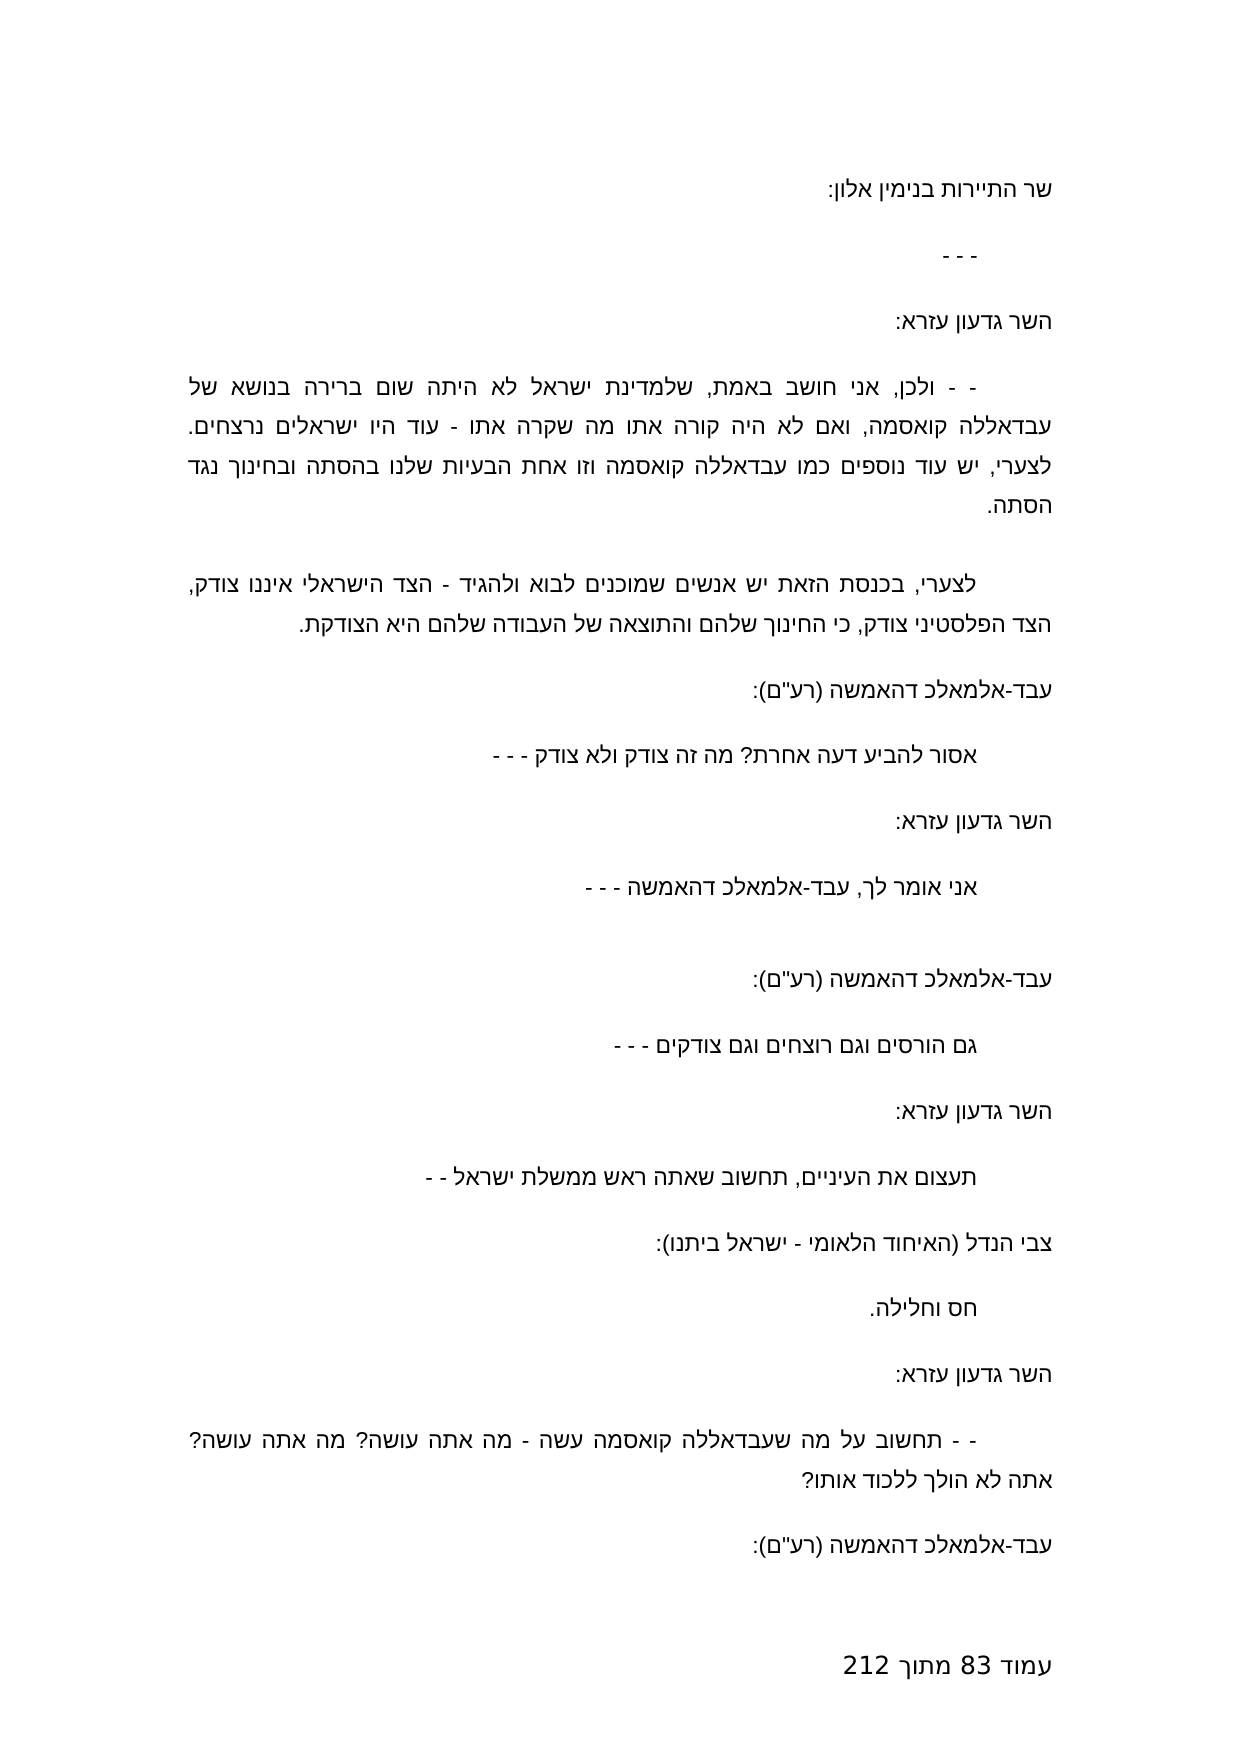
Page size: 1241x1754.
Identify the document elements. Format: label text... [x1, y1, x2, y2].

text השר גדעון עזרא: [187, 1335, 1053, 1388]
text חס וחלילה. [187, 1295, 1053, 1322]
text אני אומר לך, עבד-אלמאלכ דהאמשה - - - [187, 874, 1053, 900]
text עבד-אלמאלכ דהאמשה (רע"ם): [187, 913, 1053, 993]
text - - ולכן, אני חושב באמת, שלמדינת ישראל לא היתה שום ברירה בנושא של עבדאללה קואסמה, ואם לא היה קורה אתו מה שקרה אתו - עוד היו ישראלים נרצחים. לצערי, יש עוד נוספים כמו עבדאללה קואסמה וזו אחת הבעיות שלנו בהסתה ובחינוך נגד הסתה. [187, 374, 1053, 519]
text השר גדעון עזרא: [187, 1072, 1053, 1124]
text תעצום את העיניים, תחשוב שאתה ראש ממשלת ישראל - - [187, 1164, 1053, 1190]
text אסור להביע דעה אחרת? מה זה צודק ולא צודק - - - [187, 742, 1053, 769]
text עבד-אלמאלכ דהאמשה (רע"ם): [187, 650, 1053, 703]
text - - תחשוב על מה שעבדאללה קואסמה עשה - מה אתה עושה? מה אתה עושה? אתה לא הולך ללכוד אותו? [187, 1427, 1053, 1493]
text עבד-אלמאלכ דהאמשה (רע"ם): [187, 1506, 1053, 1559]
text גם הורסים וגם רוצחים וגם צודקים - - - [187, 1032, 1053, 1058]
text לצערי, בכנסת הזאת יש אנשים שמוכנים לבוא ולהגיד - הצד הישראלי איננו צודק, הצד הפלסטיני צודק, כי החינוך שלהם והתוצאה של העבודה שלהם היא הצודקת. [187, 571, 1053, 637]
text צבי הנדל (האיחוד הלאומי - ישראל ביתנו): [187, 1203, 1053, 1256]
text השר גדעון עזרא: [187, 782, 1053, 834]
text שר התיירות בנימין אלון: [187, 150, 1053, 203]
text השר גדעון עזרא: [187, 282, 1053, 334]
text - - - [187, 242, 1053, 268]
